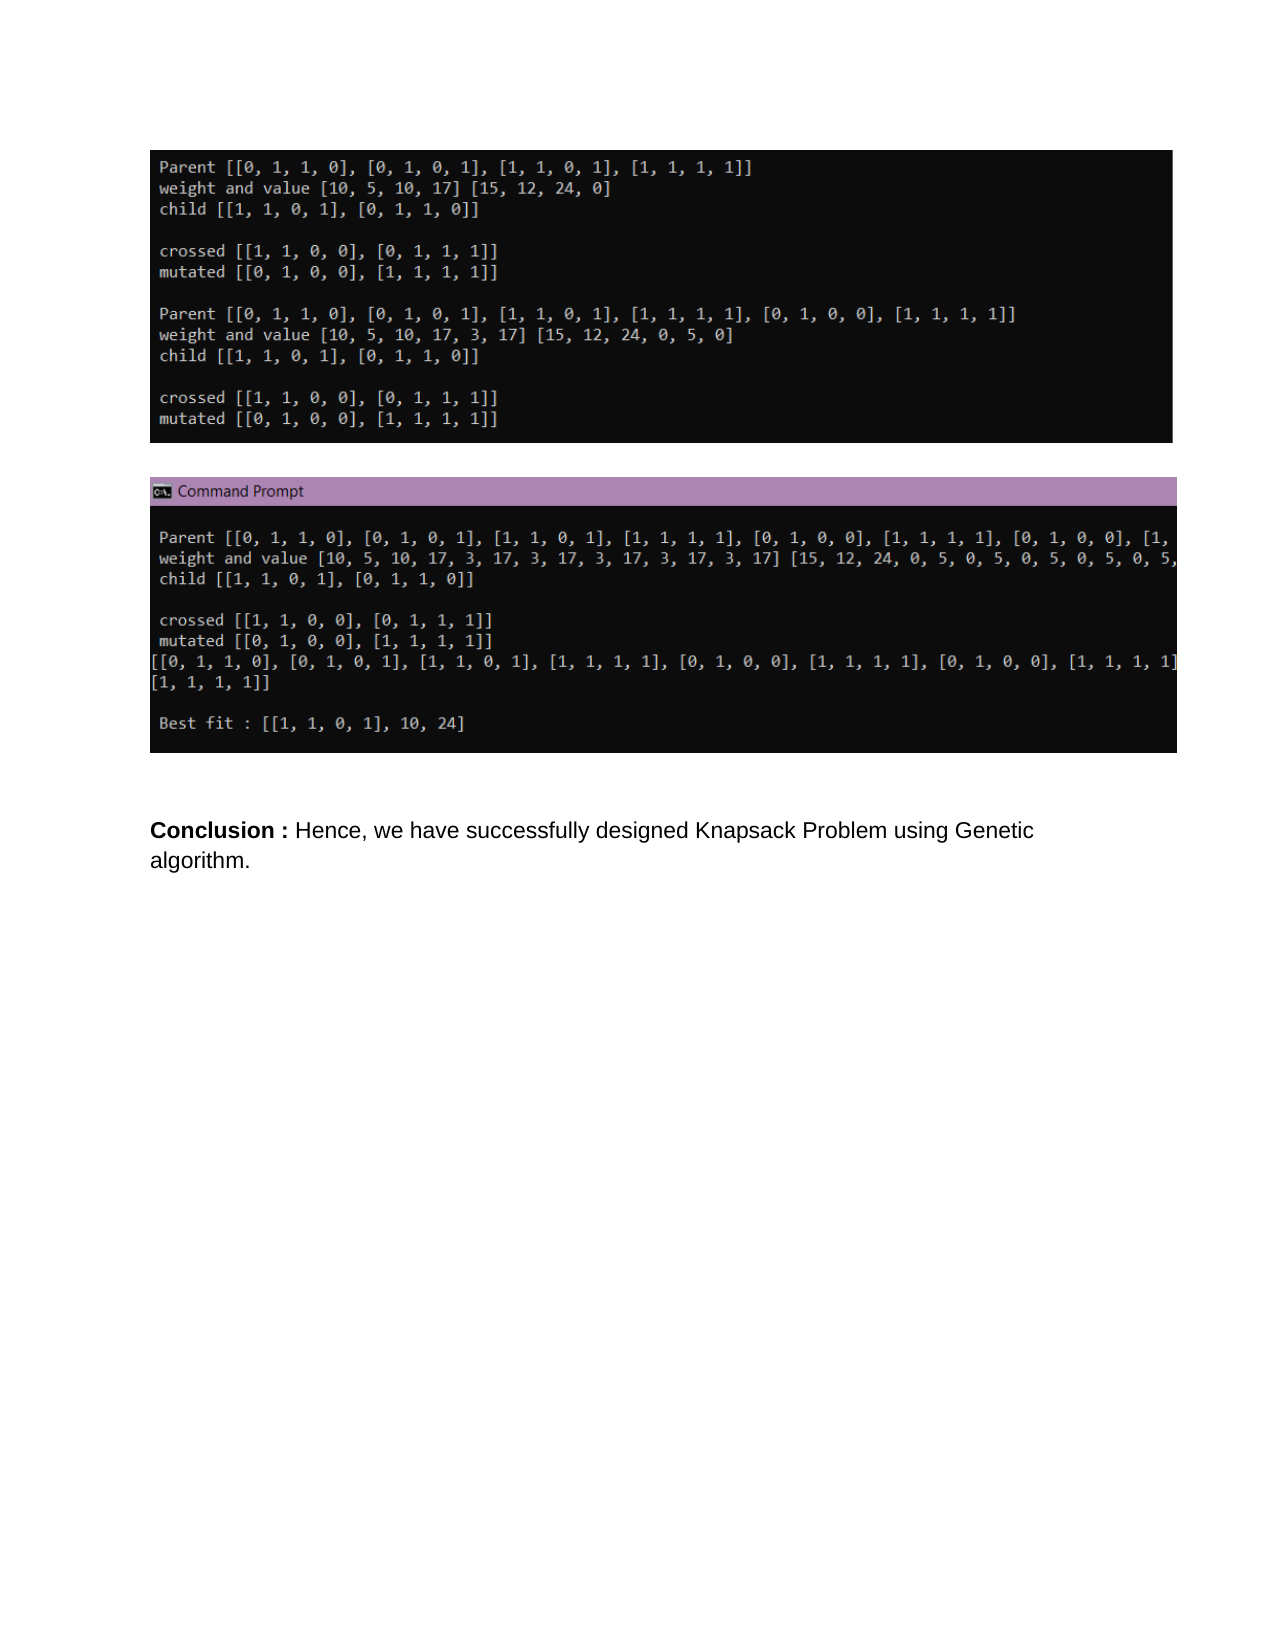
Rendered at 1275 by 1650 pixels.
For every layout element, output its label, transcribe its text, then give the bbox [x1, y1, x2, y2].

picture [150, 150, 1173, 443]
picture [150, 477, 1177, 753]
text Conclusion : Hence, we have successfully designed Knapsack Problem using Genetic algorithm. [150, 817, 1125, 874]
